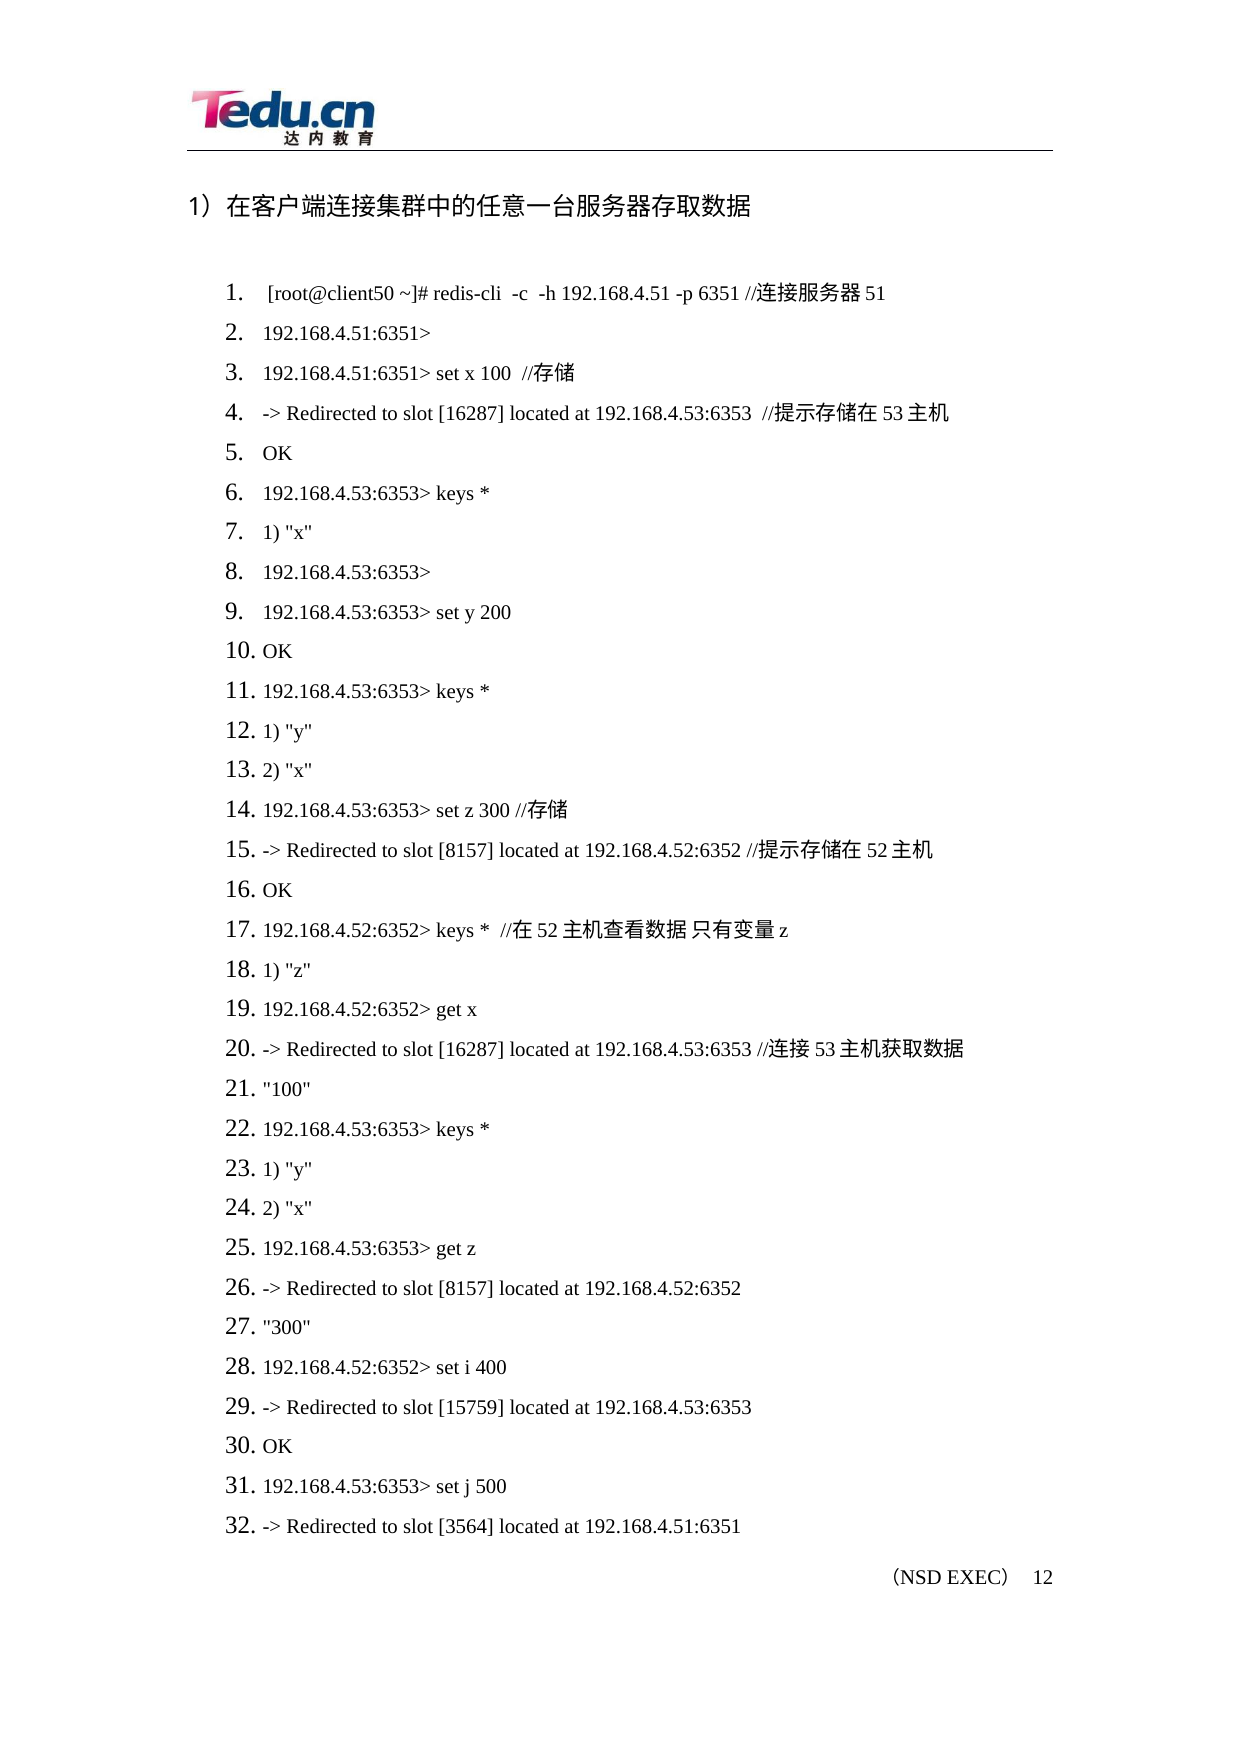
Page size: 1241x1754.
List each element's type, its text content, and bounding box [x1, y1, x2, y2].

list 192.168.4.53:6353> keys * [225, 474, 1053, 508]
text 1）在客户端连接集群中的任意一台服务器存取数据 [187, 170, 1053, 238]
list 192.168.4.53:6353> keys * [225, 672, 1053, 706]
list OK [225, 872, 1053, 906]
list 192.168.4.53:6353> set y 200 [225, 593, 1053, 627]
picture [187, 88, 379, 148]
list 2) "x" [225, 752, 1053, 786]
list 192.168.4.52:6352> get x [225, 991, 1053, 1025]
list OK [225, 633, 1053, 667]
list 192.168.4.51:6351> set x 100 //存储 [225, 354, 1053, 388]
list 1) "x" [225, 514, 1053, 548]
list 2) "x" [225, 1190, 1053, 1224]
list 192.168.4.51:6351> [225, 315, 1053, 349]
list 192.168.4.53:6353> keys * [225, 1110, 1053, 1144]
list -> Redirected to slot [8157] located at 192.168.4.52:6352 [225, 1269, 1053, 1303]
list 192.168.4.53:6353> set j 500 [225, 1467, 1053, 1501]
list 192.168.4.53:6353> [225, 553, 1053, 587]
list OK [225, 434, 1053, 468]
list -> Redirected to slot [16287] located at 192.168.4.53:6353 //提示存储在53主机 [225, 394, 1053, 428]
list 1) "y" [225, 1150, 1053, 1184]
list 192.168.4.52:6352> set i 400 [225, 1348, 1053, 1382]
list "100" [225, 1071, 1053, 1104]
list -> Redirected to slot [16287] located at 192.168.4.53:6353 //连接53主机获取数据 [225, 1031, 1053, 1064]
list [root@client50 ~]# redis-cli -c -h 192.168.4.51 -p 6351 //连接服务器51 [225, 275, 1053, 309]
list "300" [225, 1309, 1053, 1343]
list 192.168.4.53:6353> set z 300 //存储 [225, 792, 1053, 826]
list 1) "y" [225, 712, 1053, 746]
list -> Redirected to slot [15759] located at 192.168.4.53:6353 [225, 1388, 1053, 1422]
list -> Redirected to slot [3564] located at 192.168.4.51:6351 [225, 1507, 1053, 1541]
list OK [225, 1428, 1053, 1462]
list 1) "z" [225, 951, 1053, 985]
list 192.168.4.52:6352> keys * //在52主机查看数据 只有变量z [225, 911, 1053, 945]
list -> Redirected to slot [8157] located at 192.168.4.52:6352 //提示存储在52主机 [225, 832, 1053, 866]
list 192.168.4.53:6353> get z [225, 1229, 1053, 1263]
